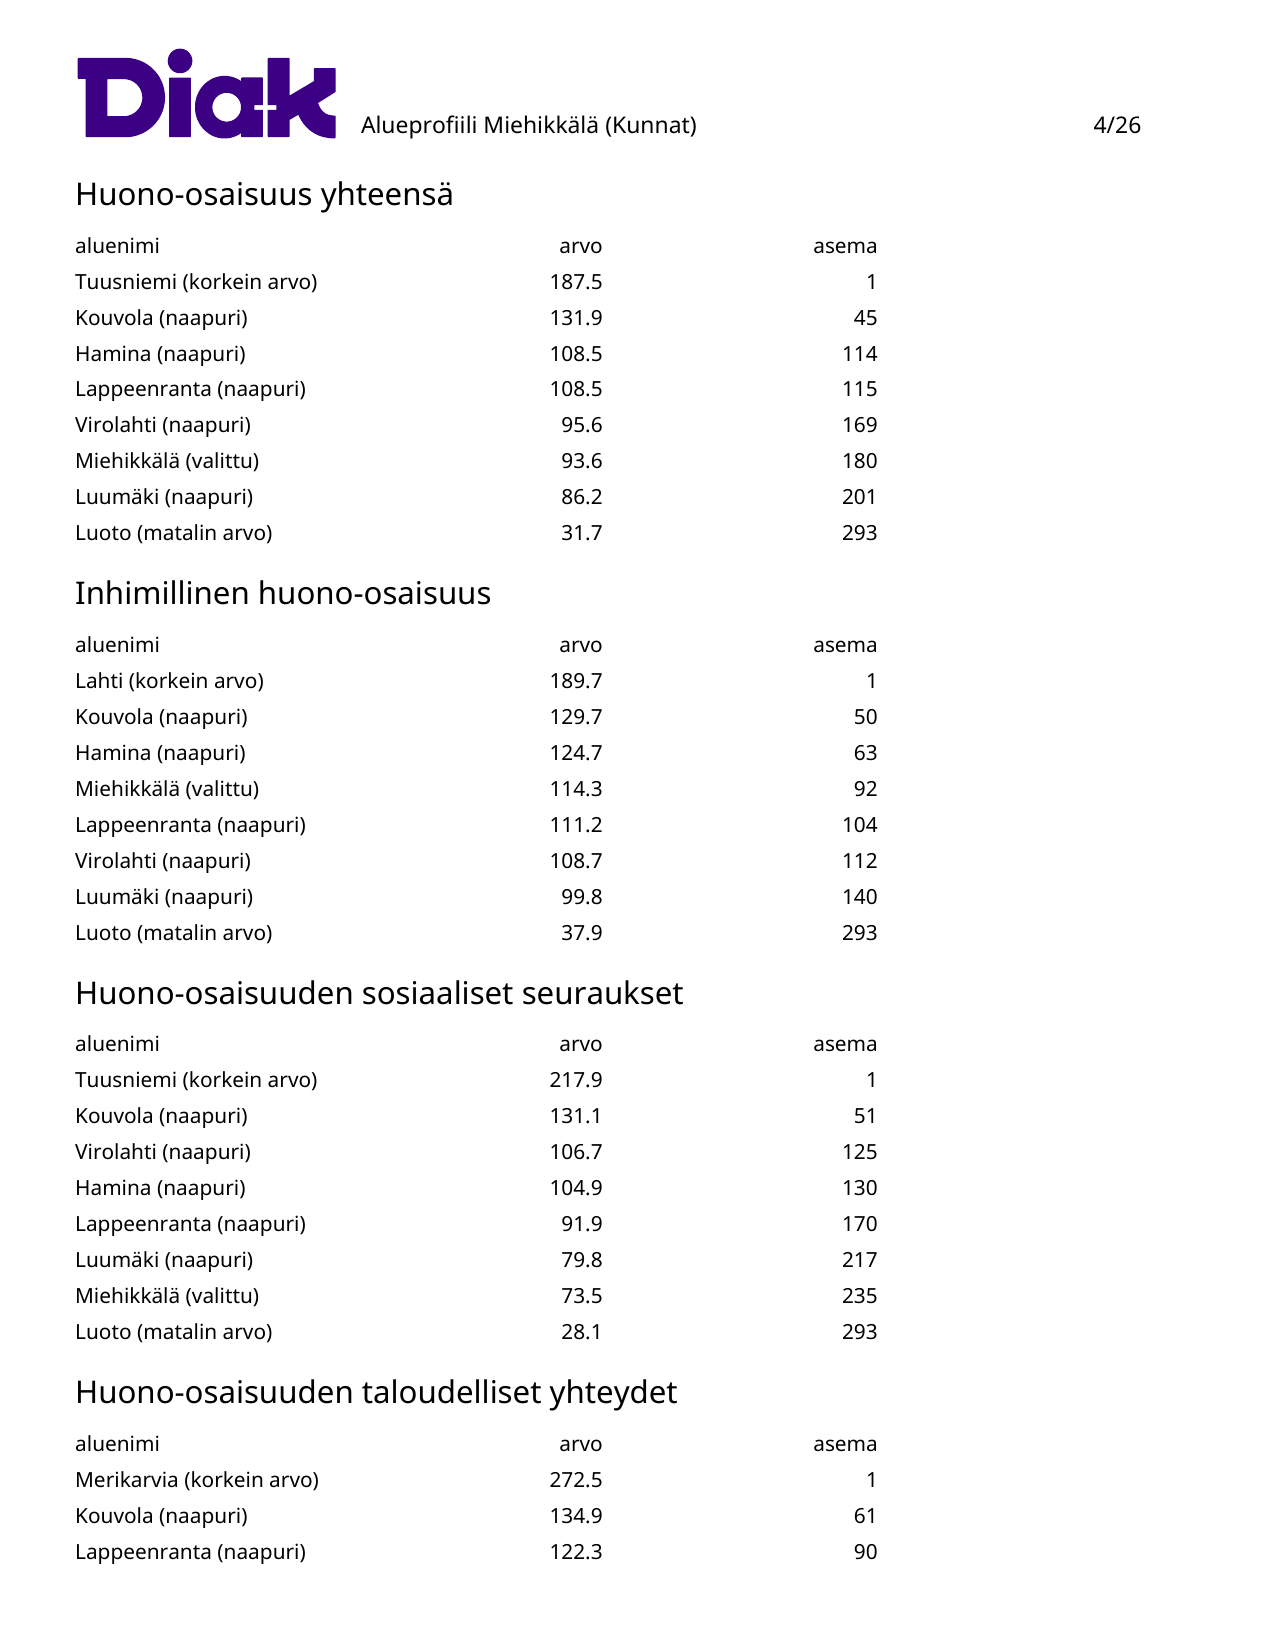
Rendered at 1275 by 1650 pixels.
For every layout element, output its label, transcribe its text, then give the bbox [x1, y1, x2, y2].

table_cell Lappeenranta (naapuri) [64, 806, 339, 842]
table_cell 73.5 [339, 1278, 614, 1313]
table_header asema [614, 626, 889, 662]
table_cell Luoto (matalin arvo) [64, 1313, 339, 1349]
table_cell 201 [614, 479, 889, 514]
table_cell 180 [614, 443, 889, 479]
table_cell 169 [614, 407, 889, 443]
table_cell Hamina (naapuri) [64, 1170, 339, 1206]
table_cell 189.7 [339, 663, 614, 698]
table_cell 115 [614, 371, 889, 407]
table_cell 112 [614, 842, 889, 878]
table_header aluenimi [64, 227, 339, 263]
table_cell 114 [614, 335, 889, 371]
table_cell 51 [614, 1098, 889, 1134]
table_header aluenimi [64, 1425, 339, 1461]
table_cell 293 [614, 914, 889, 950]
table_cell Luumäki (naapuri) [64, 479, 339, 514]
table_header asema [614, 227, 889, 263]
table_cell 91.9 [339, 1206, 614, 1241]
table_cell 130 [614, 1170, 889, 1206]
table_cell Tuusniemi (korkein arvo) [64, 263, 339, 299]
table_cell 129.7 [339, 698, 614, 734]
table_cell Kouvola (naapuri) [64, 1497, 339, 1533]
table_cell 86.2 [339, 479, 614, 514]
table_cell Hamina (naapuri) [64, 734, 339, 770]
table_cell 124.7 [339, 734, 614, 770]
table_cell 106.7 [339, 1134, 614, 1169]
table_header arvo [339, 227, 614, 263]
table_cell 93.6 [339, 443, 614, 479]
table_cell Lahti (korkein arvo) [64, 663, 339, 698]
table_cell Miehikkälä (valittu) [64, 770, 339, 806]
table_cell 108.7 [339, 842, 614, 878]
table_cell Merikarvia (korkein arvo) [64, 1461, 339, 1497]
subtitle Inhimillinen huono-osaisuus [75, 571, 1200, 614]
table_cell Luoto (matalin arvo) [64, 914, 339, 950]
table_cell 1 [614, 1062, 889, 1098]
table_cell 45 [614, 299, 889, 335]
table_header arvo [339, 1425, 614, 1461]
table_cell 293 [614, 1313, 889, 1349]
table_cell 1 [614, 1461, 889, 1497]
table_cell 272.5 [339, 1461, 614, 1497]
table_cell Virolahti (naapuri) [64, 1134, 339, 1169]
subtitle Huono-osaisuuden taloudelliset yhteydet [75, 1370, 1200, 1413]
table_header arvo [339, 1026, 614, 1062]
table_cell 131.1 [339, 1098, 614, 1134]
table_cell Miehikkälä (valittu) [64, 1278, 339, 1313]
table_header aluenimi [64, 626, 339, 662]
table_cell 79.8 [339, 1241, 614, 1277]
table_cell 134.9 [339, 1497, 614, 1533]
table_cell 61 [614, 1497, 889, 1533]
table_cell 104.9 [339, 1170, 614, 1206]
table_cell 125 [614, 1134, 889, 1169]
table_cell Kouvola (naapuri) [64, 1098, 339, 1134]
table_header asema [614, 1425, 889, 1461]
table_cell 28.1 [339, 1313, 614, 1349]
table_cell 111.2 [339, 806, 614, 842]
table_cell 92 [614, 770, 889, 806]
table_cell 217 [614, 1241, 889, 1277]
table_cell Kouvola (naapuri) [64, 299, 339, 335]
table_cell 95.6 [339, 407, 614, 443]
table_cell Luumäki (naapuri) [64, 1241, 339, 1277]
table_cell Luoto (matalin arvo) [64, 515, 339, 551]
table_cell 104 [614, 806, 889, 842]
table_cell 140 [614, 878, 889, 914]
table_cell 1 [614, 263, 889, 299]
table_cell Miehikkälä (valittu) [64, 443, 339, 479]
table_cell 293 [614, 515, 889, 551]
table_cell 131.9 [339, 299, 614, 335]
table_cell Virolahti (naapuri) [64, 407, 339, 443]
table_cell Tuusniemi (korkein arvo) [64, 1062, 339, 1098]
table_cell 235 [614, 1278, 889, 1313]
table_cell 217.9 [339, 1062, 614, 1098]
subtitle Huono-osaisuuden sosiaaliset seuraukset [75, 971, 1200, 1013]
table_header asema [614, 1026, 889, 1062]
table_cell 31.7 [339, 515, 614, 551]
table_cell Kouvola (naapuri) [64, 698, 339, 734]
table_cell Lappeenranta (naapuri) [64, 1533, 339, 1569]
table_cell Virolahti (naapuri) [64, 842, 339, 878]
table_cell 108.5 [339, 371, 614, 407]
table_cell Lappeenranta (naapuri) [64, 1206, 339, 1241]
table_cell 63 [614, 734, 889, 770]
table_cell Hamina (naapuri) [64, 335, 339, 371]
table_cell 108.5 [339, 335, 614, 371]
table_header aluenimi [64, 1026, 339, 1062]
subtitle Huono-osaisuus yhteensä [75, 172, 1200, 214]
table_cell Lappeenranta (naapuri) [64, 371, 339, 407]
table_cell 170 [614, 1206, 889, 1241]
table_cell 90 [614, 1533, 889, 1569]
table_cell Luumäki (naapuri) [64, 878, 339, 914]
table_cell 37.9 [339, 914, 614, 950]
table_cell 50 [614, 698, 889, 734]
table_header arvo [339, 626, 614, 662]
table_cell 187.5 [339, 263, 614, 299]
table_cell 114.3 [339, 770, 614, 806]
table_cell 122.3 [339, 1533, 614, 1569]
table_cell 99.8 [339, 878, 614, 914]
table_cell 1 [614, 663, 889, 698]
